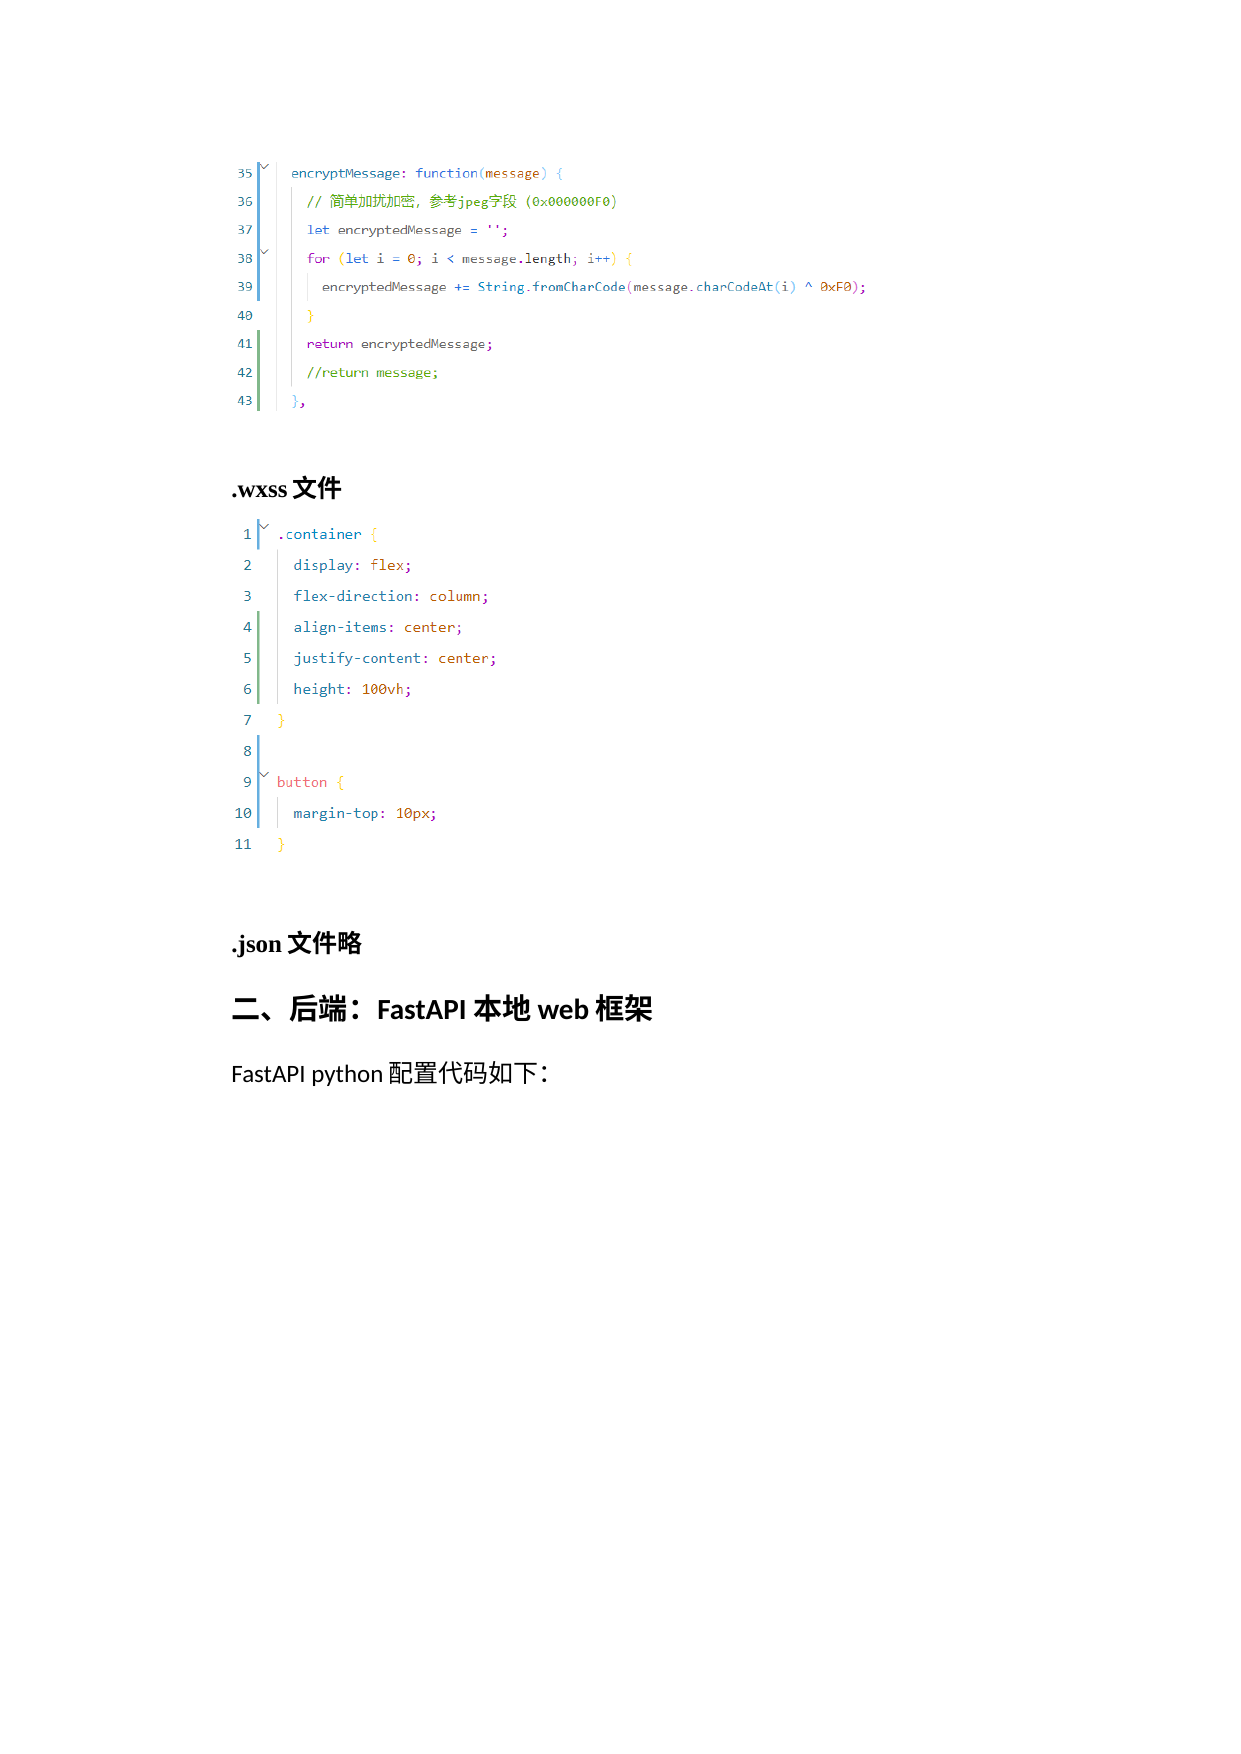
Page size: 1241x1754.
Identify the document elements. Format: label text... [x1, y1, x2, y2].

list .json文件略 [231, 909, 1053, 974]
picture [231, 519, 544, 855]
list 后端：FastAPI 本地web框架 [187, 974, 1053, 1039]
list FastAPI python配置代码如下： [231, 1039, 1053, 1104]
list .wxss文件 [231, 454, 1053, 519]
picture [231, 162, 890, 411]
